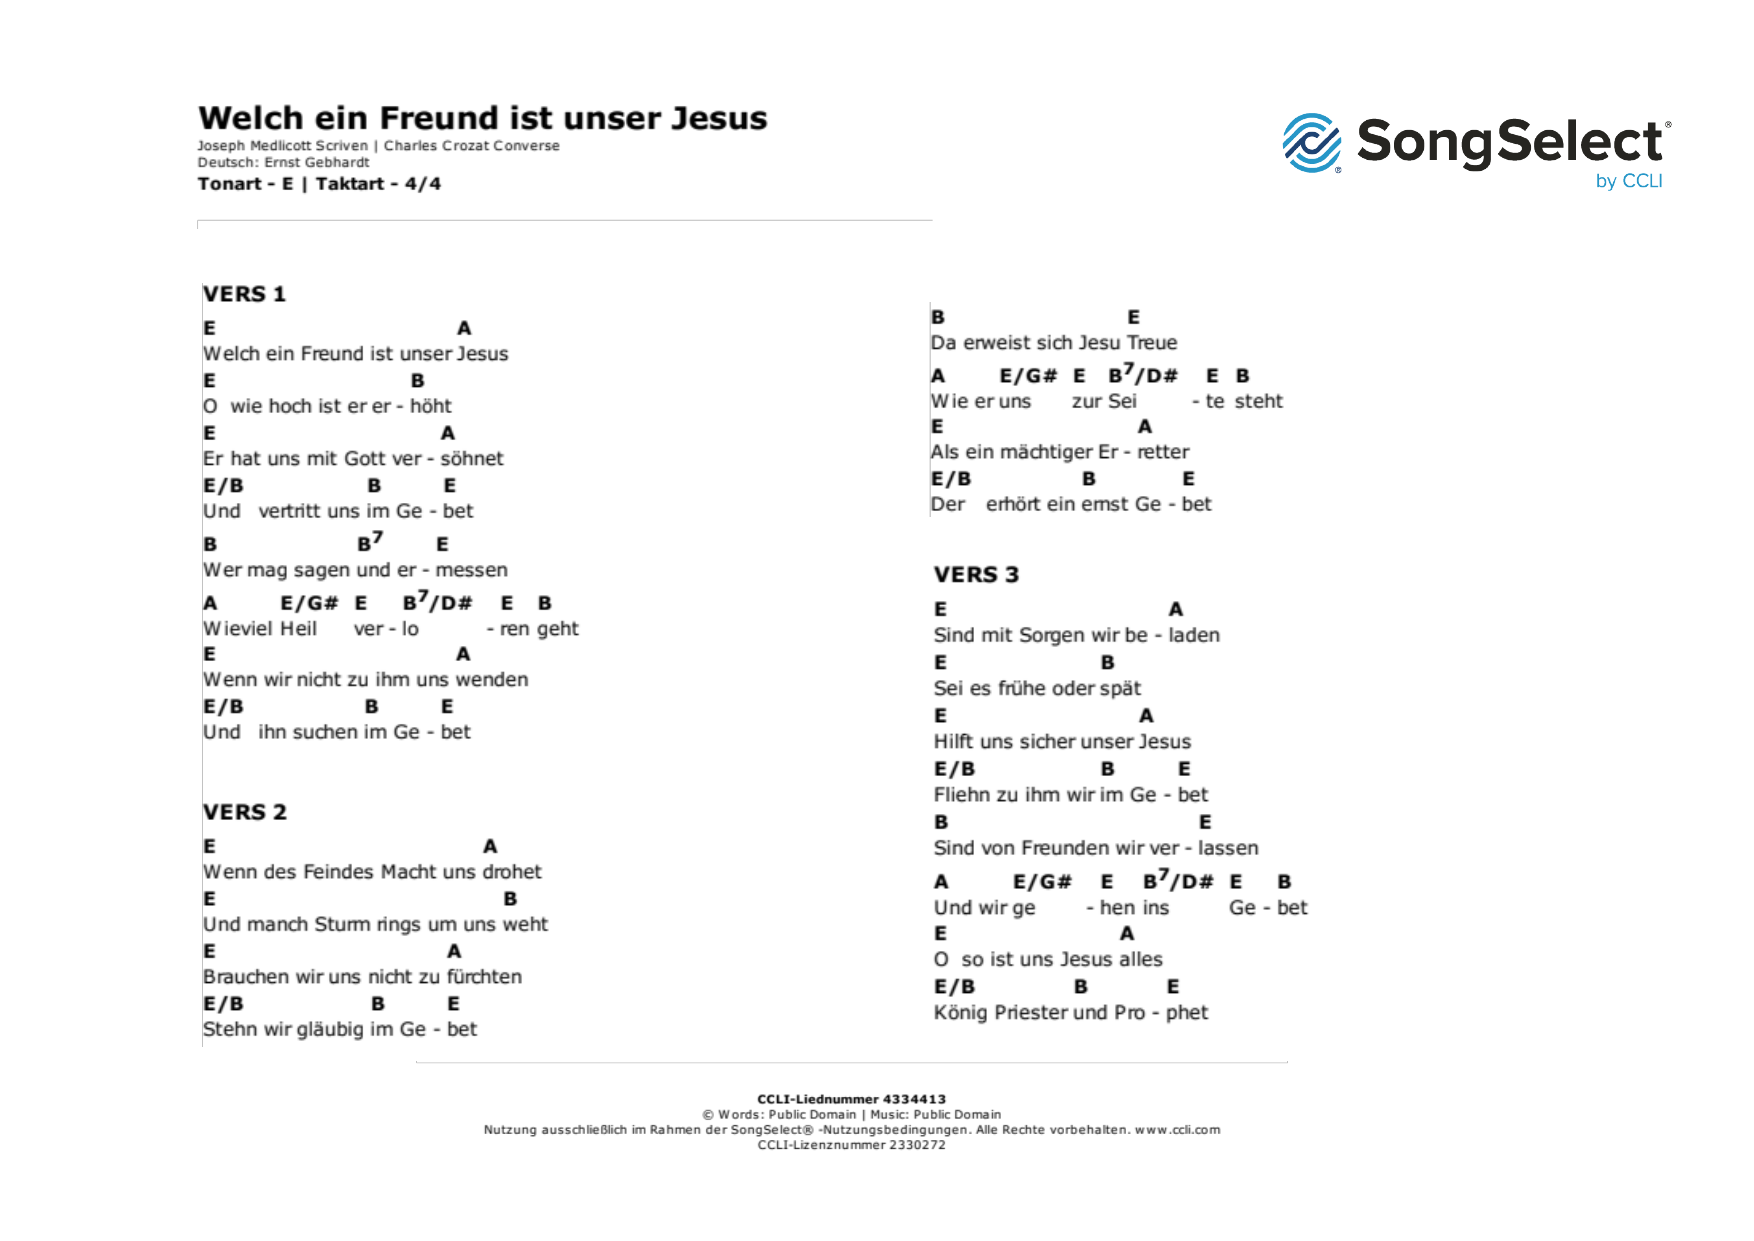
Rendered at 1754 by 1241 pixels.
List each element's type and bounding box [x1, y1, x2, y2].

picture [1282, 112, 1675, 191]
